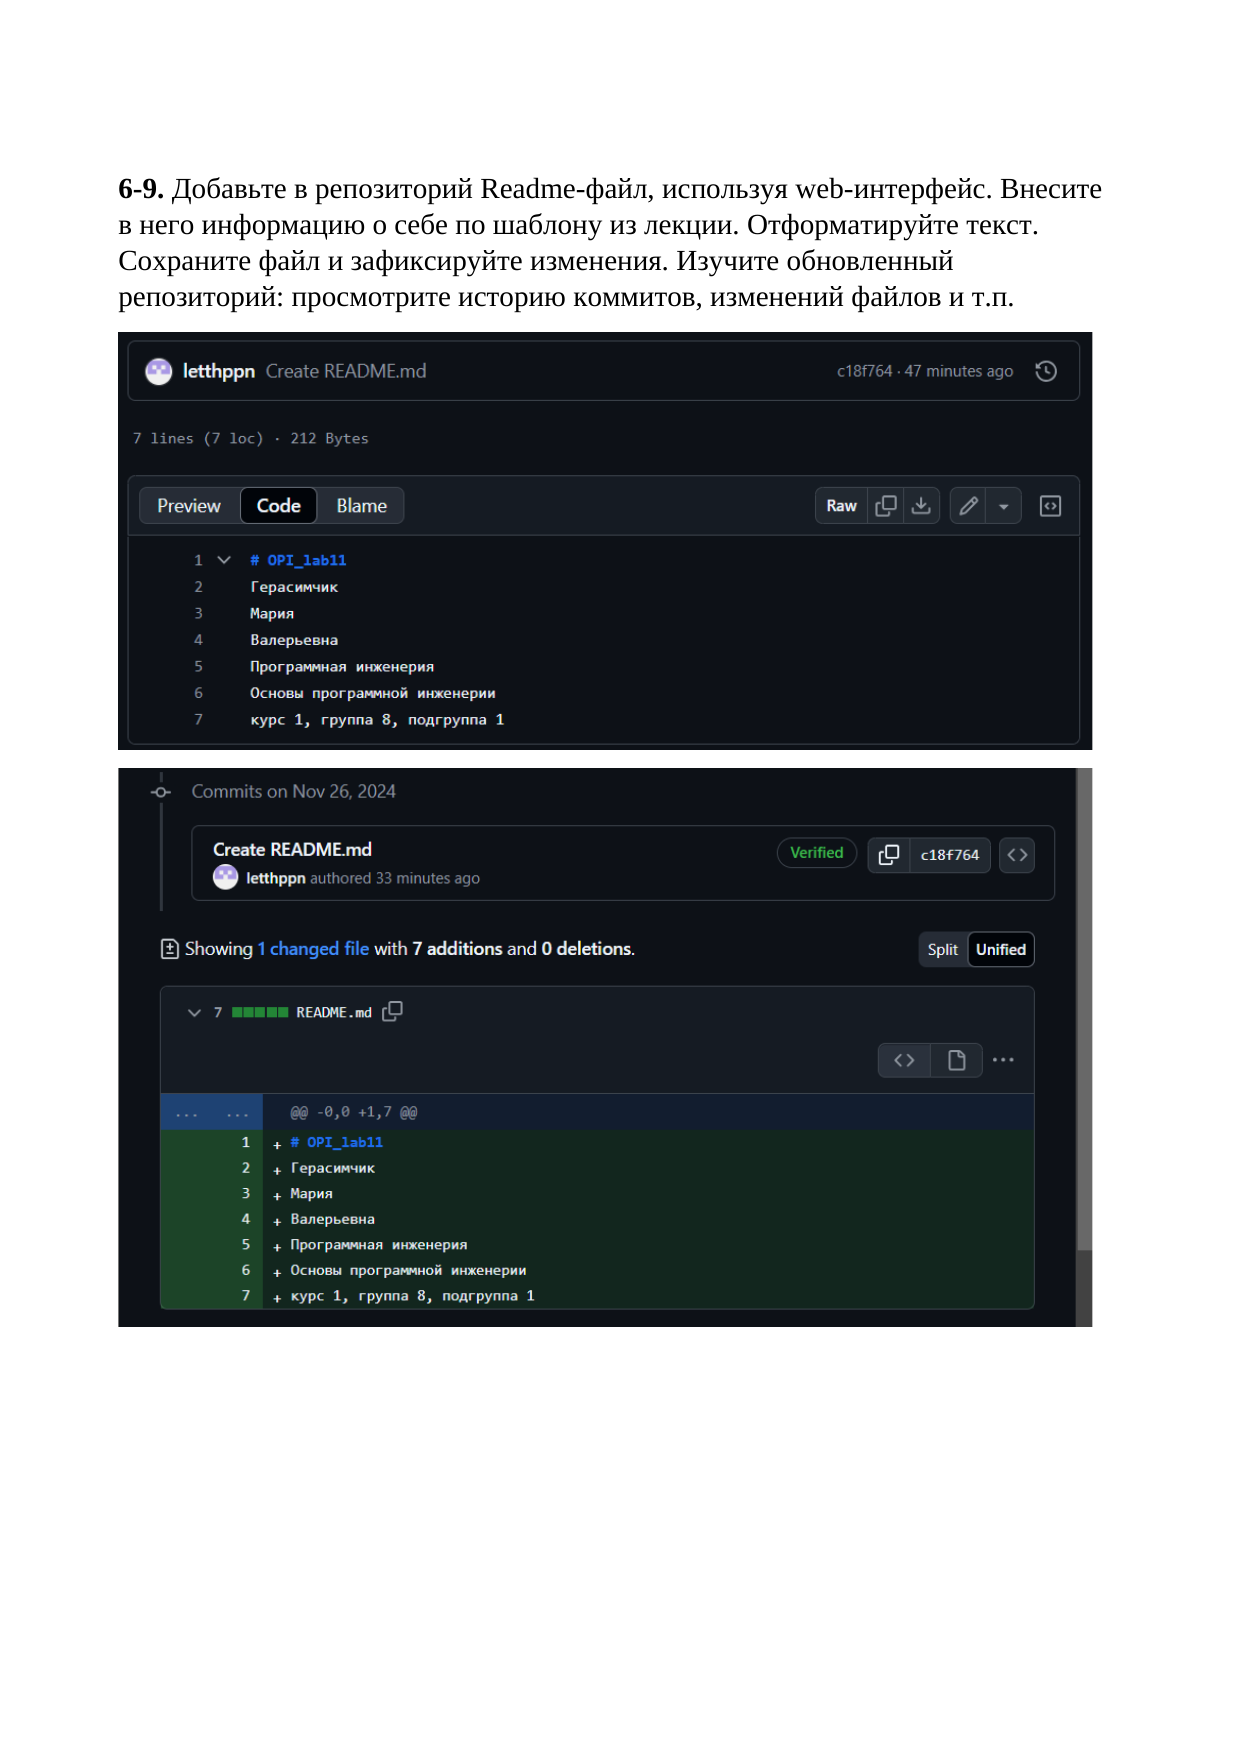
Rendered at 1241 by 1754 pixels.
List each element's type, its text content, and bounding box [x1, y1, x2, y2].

picture [118, 332, 1093, 750]
text 6-9. Добавьте в репозиторий Readme-файл, используя web-интерфейс. Внесите в него информацию о себе по шаблону из лекции. Отформатируйте текст. Сохраните файл и зафиксируйте изменения. Изучите обновленный репозиторий: просмотрите историю коммитов, изменений файлов и т.п. [118, 171, 1122, 313]
picture [118, 768, 1093, 1327]
